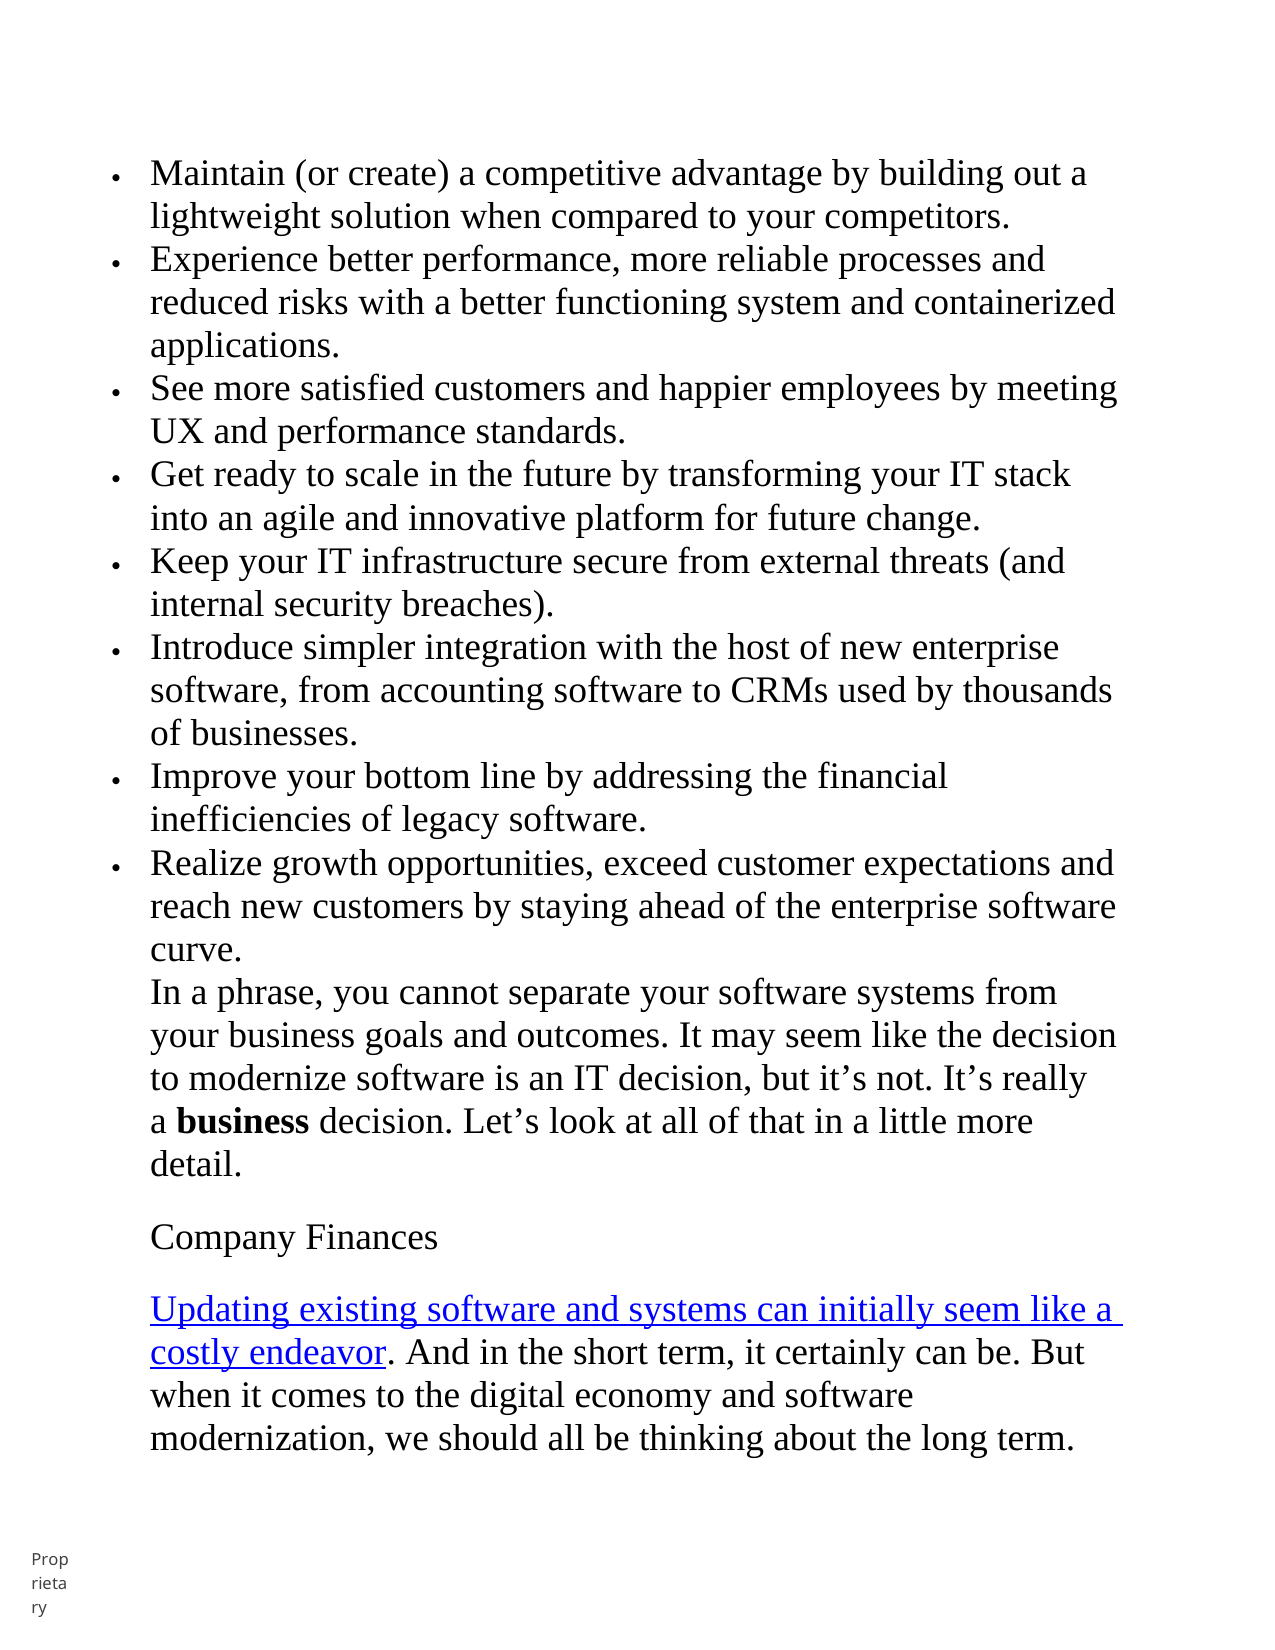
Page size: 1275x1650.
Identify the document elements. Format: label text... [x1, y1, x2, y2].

list See more satisfied customers and happier employees by meeting UX and performance standards. [112, 366, 1125, 452]
list Introduce simpler integration with the host of new enterprise software, from accounting software to CRMs used by thousands of businesses. [112, 624, 1125, 754]
text Updating existing software and systems can initially seem like a costly endeavor. And in the short term, it certainly can be. But when it comes to the digital economy and software modernization, we should all be thinking about the long term. [150, 1286, 1125, 1459]
list Improve your bottom line by addressing the financial inefficiencies of legacy software. [112, 754, 1125, 840]
text In a phrase, you cannot separate your software systems from your business goals and outcomes. It may seem like the decision to modernize software is an IT decision, but it’s not. It’s really a business decision. Let’s look at all of that in a little more detail. [150, 969, 1125, 1185]
list Experience better performance, more reliable processes and reduced risks with a better functioning system and containerized applications. [112, 236, 1125, 366]
list Get ready to scale in the future by transforming your IT stack into an agile and innovative platform for future change. [112, 452, 1125, 538]
list Maintain (or create) a competitive advantage by building out a lightweight solution when compared to your competitors. [112, 150, 1125, 236]
list Realize growth opportunities, exceed customer expectations and reach new customers by staying ahead of the enterprise software curve. [112, 840, 1125, 969]
text Company Finances [150, 1214, 1125, 1257]
list Keep your IT infrastructure secure from external threats (and internal security breaches). [112, 538, 1125, 624]
